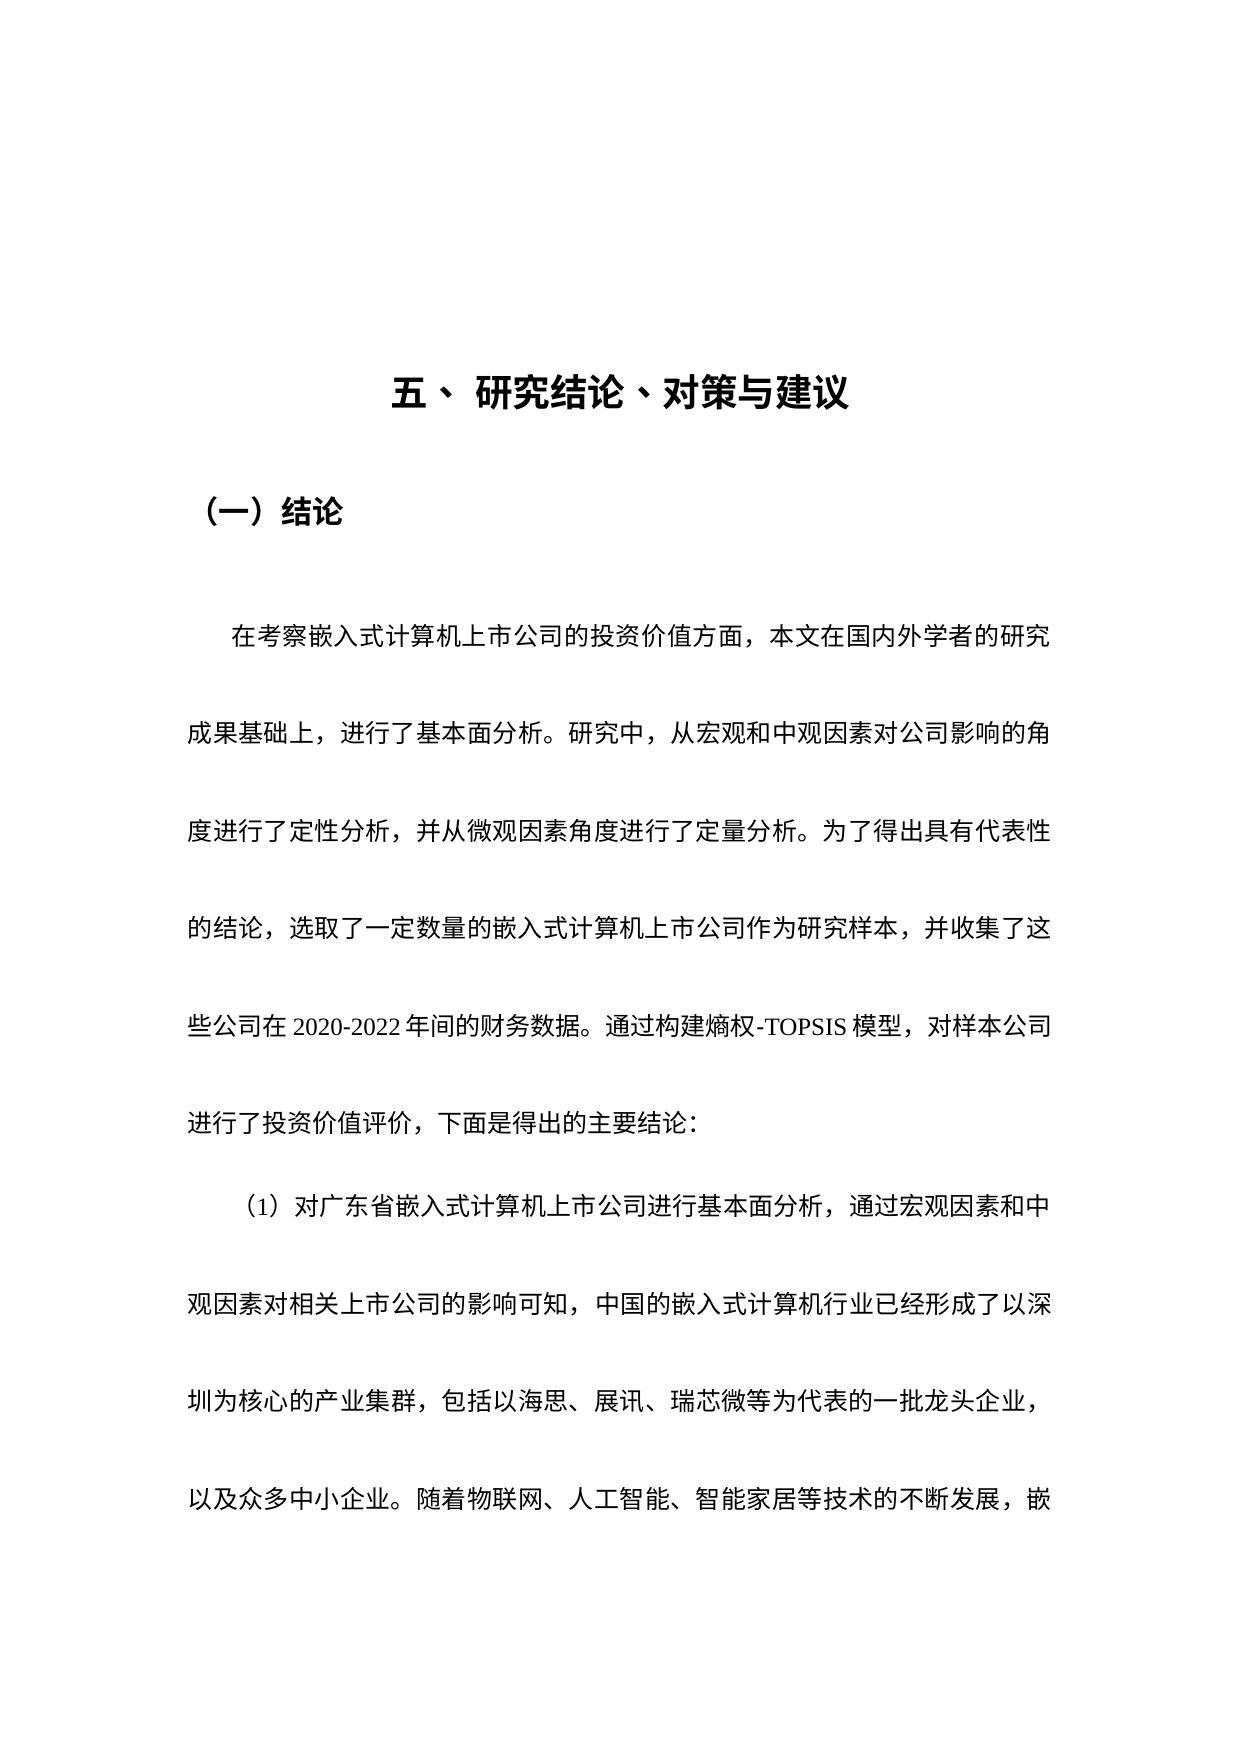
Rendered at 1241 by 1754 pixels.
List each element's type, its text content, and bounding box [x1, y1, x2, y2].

subtitle 五、 研究结论、对策与建议 [187, 359, 1053, 424]
subtitle （一）结论 [187, 477, 1053, 542]
text 在考察嵌入式计算机上市公司的投资价值方面，本文在国内外学者的研究成果基础上，进行了基本面分析。研究中，从宏观和中观因素对公司影响的角度进行了定性分析，并从微观因素角度进行了定量分析。为了得出具有代表性的结论，选取了一定数量的嵌入式计算机上市公司作为研究样本，并收集了这些公司在2020-2022年间的财务数据。通过构建熵权-TOPSIS模型，对样本公司进行了投资价值评价，下面是得出的主要结论： [187, 602, 1053, 1154]
